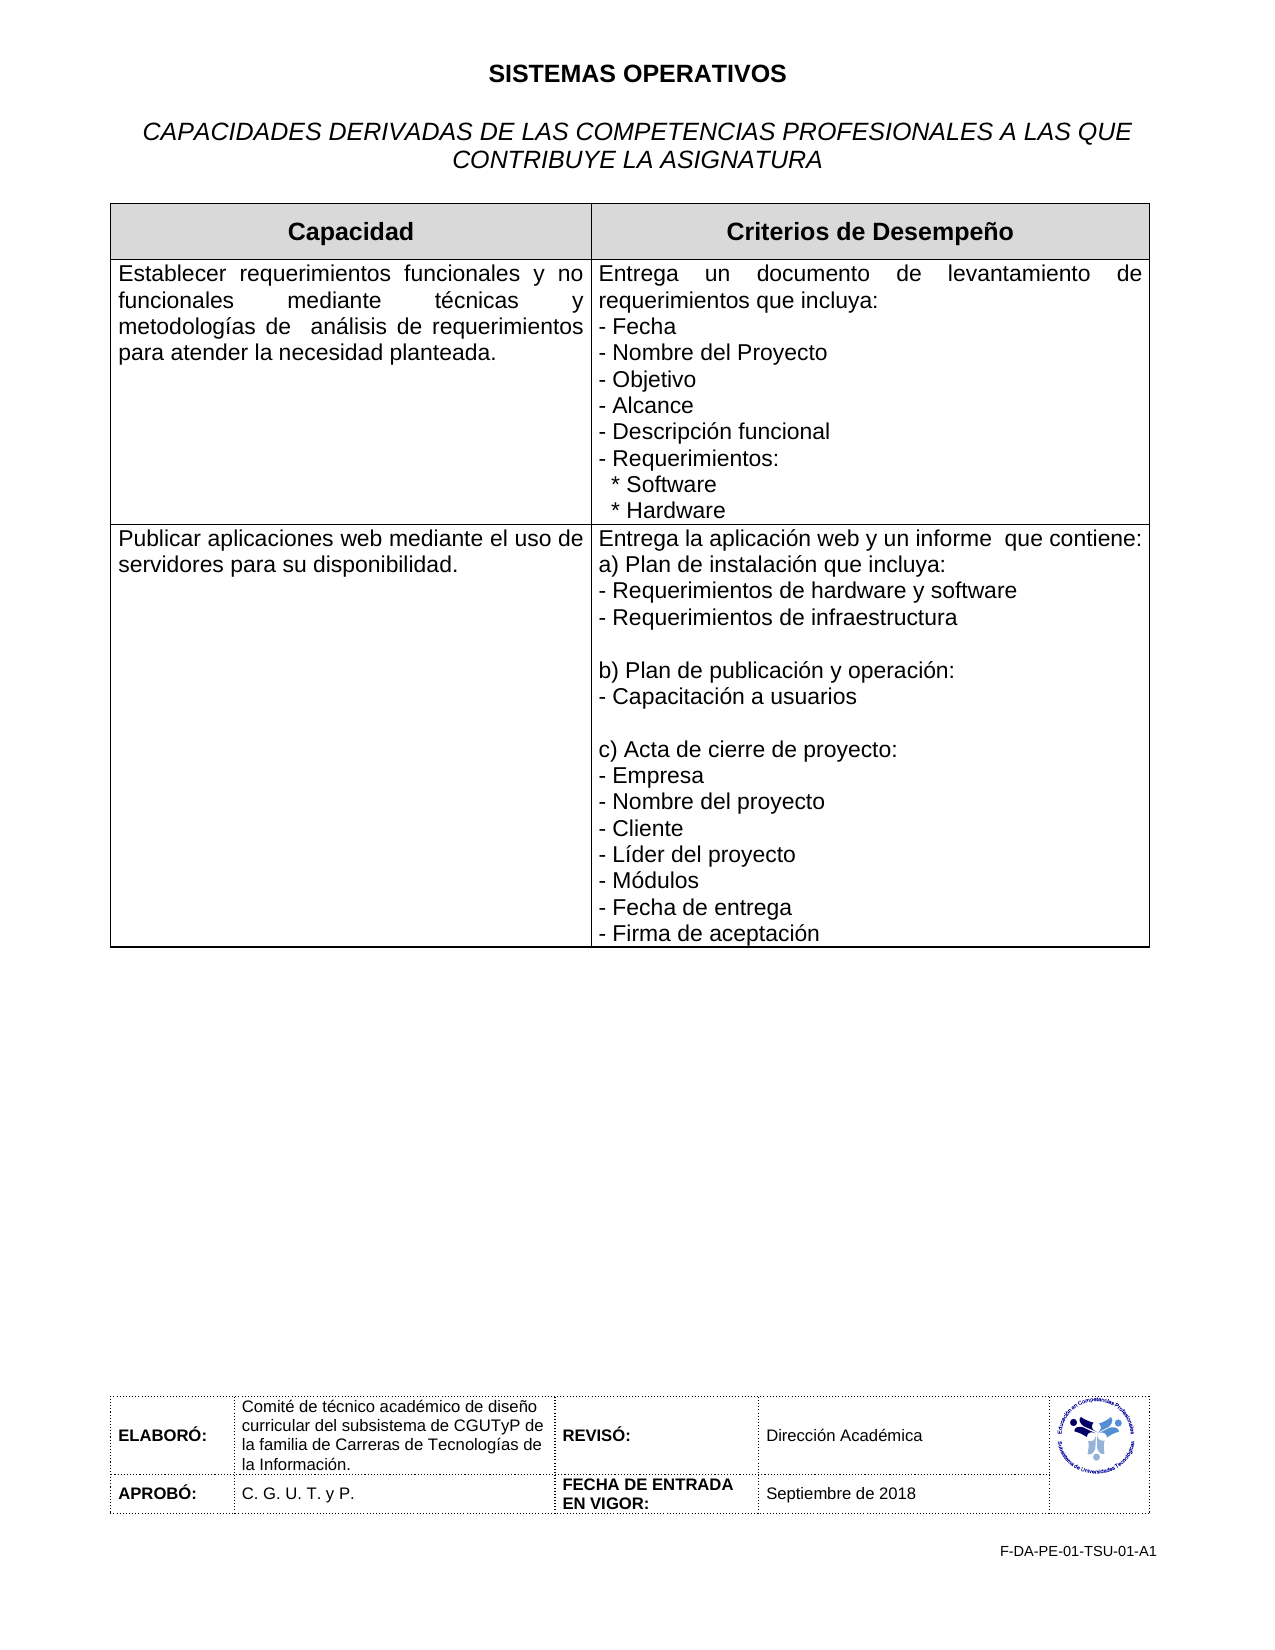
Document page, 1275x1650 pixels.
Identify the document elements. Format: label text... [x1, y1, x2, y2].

subtitle SISTEMAS OPERATIVOS [118, 59, 1157, 88]
table_header Capacidad [111, 204, 591, 259]
table_cell Establecer requerimientos funcionales y no funcionales mediante técnicas y metodologías de análisis de requerimientos para atender la necesidad planteada. [111, 260, 591, 524]
text CAPACIDADES DERIVADAS DE LAS COMPETENCIAS PROFESIONALES A LAS QUE CONTRIBUYE LA ASIGNATURA [118, 117, 1157, 174]
table_cell Entrega un documento de levantamiento de requerimientos que incluya: - Fecha - Nombre del Proyecto - Objetivo - Alcance - Descripción funcional - Requerimientos: * Software * Hardware [592, 260, 1149, 524]
table_cell Entrega la aplicación web y un informe que contiene: a) Plan de instalación que incluya: - Requerimientos de hardware y software - Requerimientos de infraestructura b) Plan de publicación y operación: - Capacitación a usuarios c) Acta de cierre de proyecto: - Empresa - Nombre del proyecto - Cliente - Líder del proyecto - Módulos - Fecha de entrega - Firma de aceptación [592, 525, 1149, 946]
table_cell Publicar aplicaciones web mediante el uso de servidores para su disponibilidad. [111, 525, 591, 946]
table_header Criterios de Desempeño [592, 204, 1149, 259]
